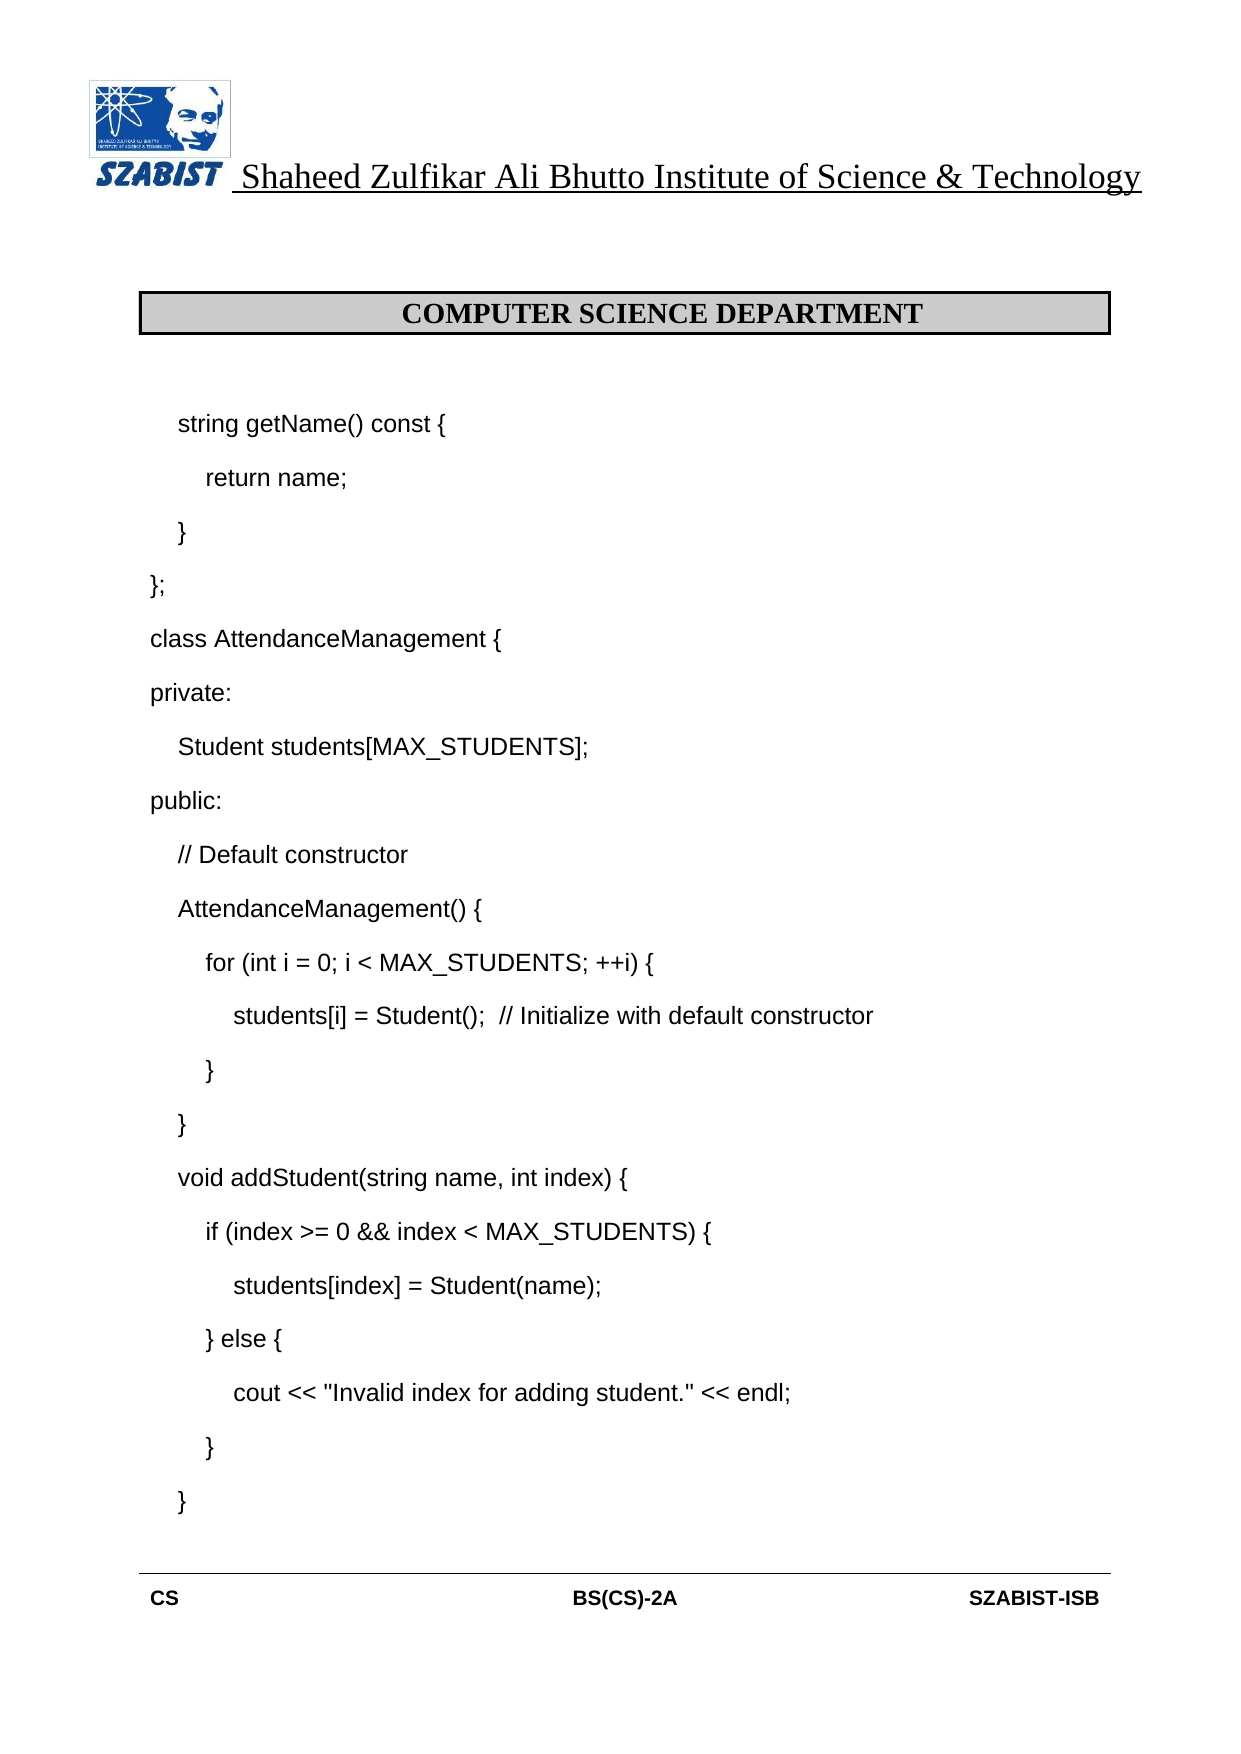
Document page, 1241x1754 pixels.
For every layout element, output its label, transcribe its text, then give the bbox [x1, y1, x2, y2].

text if (index >= 0 && index < MAX_STUDENTS) { [150, 1217, 1099, 1246]
text AttendanceManagement() { [150, 894, 1099, 922]
picture [87, 78, 232, 188]
text students[index] = Student(name); [150, 1271, 1099, 1299]
text string getName() const { [150, 409, 1099, 438]
text } else { [150, 1324, 1099, 1353]
text }; [150, 571, 1099, 599]
text } [150, 517, 1099, 545]
text return name; [150, 463, 1099, 492]
text void addStudent(string name, int index) { [150, 1163, 1099, 1192]
text } [150, 1055, 1099, 1084]
text for (int i = 0; i < MAX_STUDENTS; ++i) { [150, 947, 1099, 976]
text private: [150, 678, 1099, 707]
text Student students[MAX_STUDENTS]; [150, 732, 1099, 761]
text cout << "Invalid index for adding student." << endl; [150, 1378, 1099, 1407]
text class AttendanceManagement { [150, 624, 1099, 653]
text // Default constructor [150, 840, 1099, 868]
text } [150, 1486, 1099, 1515]
text } [150, 1109, 1099, 1138]
text students[i] = Student(); // Initialize with default constructor [150, 1001, 1099, 1030]
text } [150, 1432, 1099, 1461]
text public: [150, 786, 1099, 815]
